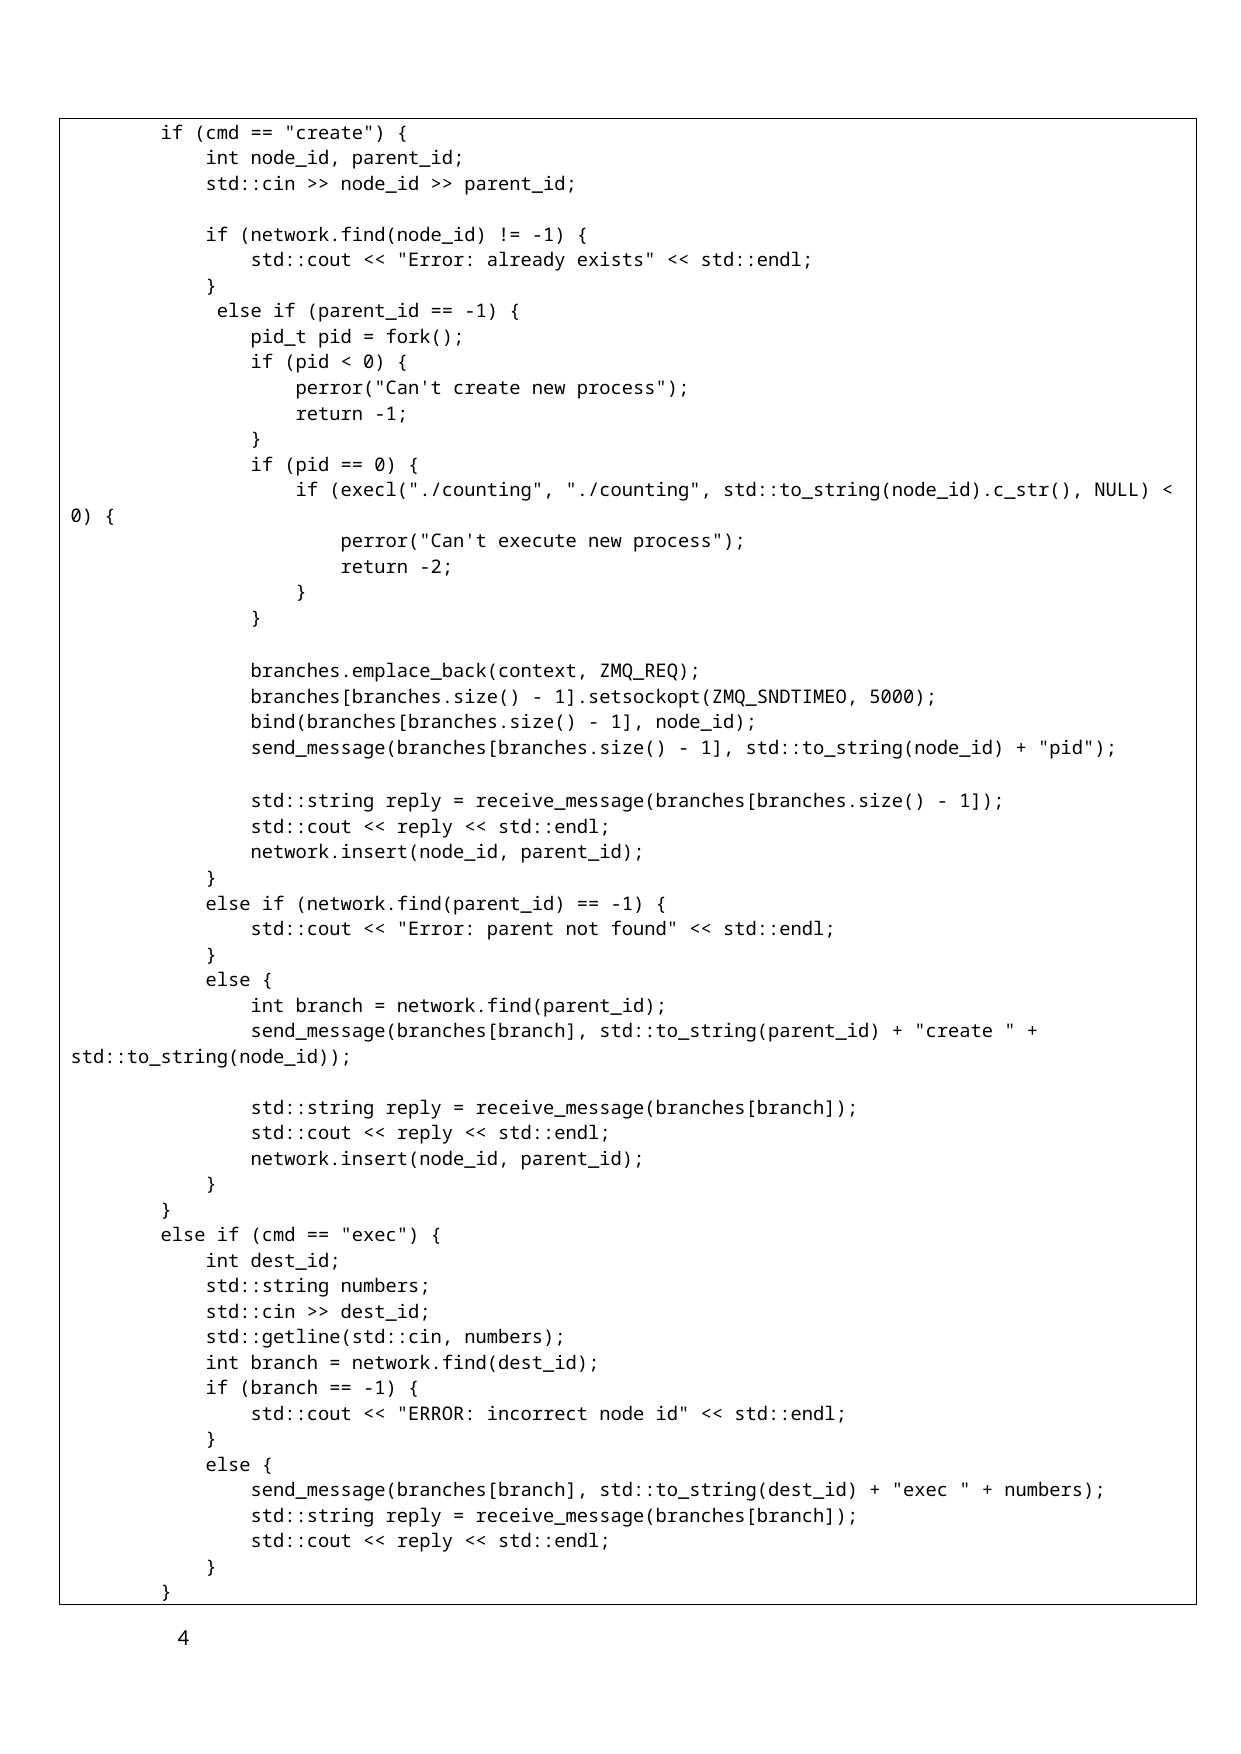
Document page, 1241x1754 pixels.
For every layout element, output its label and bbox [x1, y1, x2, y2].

table_cell [60, 119, 1196, 1604]
